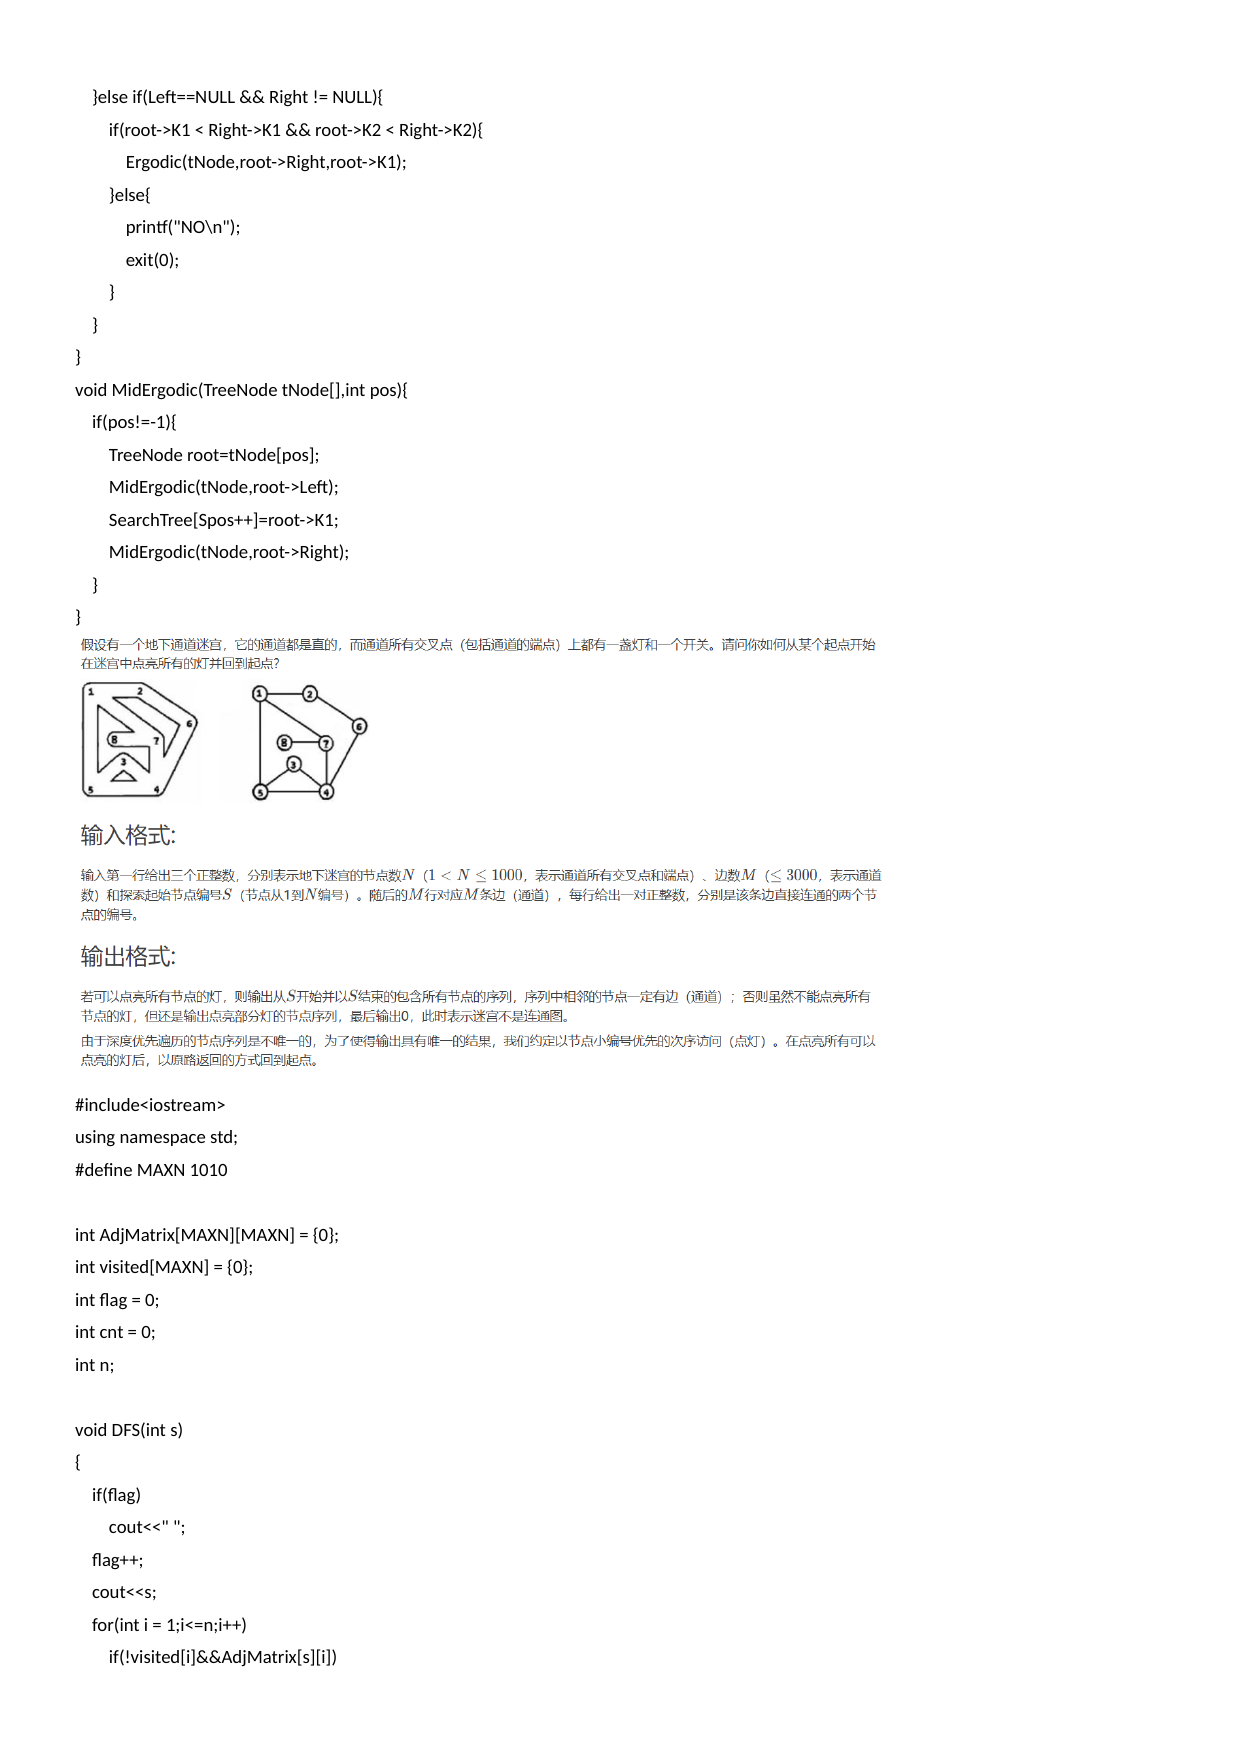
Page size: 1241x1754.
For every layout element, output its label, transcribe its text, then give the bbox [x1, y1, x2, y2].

text using namespace std; [75, 1121, 1165, 1153]
text } [75, 308, 1165, 341]
text printf("NO\n"); [75, 211, 1165, 243]
text MidErgodic(tNode,root->Left); [75, 471, 1165, 503]
text } [75, 601, 1165, 633]
text int cnt = 0; [75, 1316, 1165, 1348]
picture [75, 633, 940, 1074]
text { [75, 1446, 1165, 1478]
text }else if(Left==NULL && Right != NULL){ [75, 81, 1165, 113]
text if(!visited[i]&&AdjMatrix[s][i]) [75, 1641, 1165, 1673]
text int AdjMatrix[MAXN][MAXN] = {0}; [75, 1218, 1165, 1251]
text for(int i = 1;i<=n;i++) [75, 1608, 1165, 1641]
text if(root->K1 < Right->K1 && root->K2 < Right->K2){ [75, 113, 1165, 146]
text } [75, 341, 1165, 373]
text int flag = 0; [75, 1283, 1165, 1316]
text void MidErgodic(TreeNode tNode[],int pos){ [75, 373, 1165, 406]
text MidErgodic(tNode,root->Right); [75, 536, 1165, 568]
text flag++; [75, 1543, 1165, 1576]
text Ergodic(tNode,root->Right,root->K1); [75, 146, 1165, 178]
text #define MAXN 1010 [75, 1153, 1165, 1186]
text SearchTree[Spos++]=root->K1; [75, 503, 1165, 536]
text }else{ [75, 178, 1165, 211]
text int n; [75, 1348, 1165, 1381]
text #include<iostream> [75, 1088, 1165, 1121]
text cout<<" "; [75, 1511, 1165, 1543]
text if(pos!=-1){ [75, 406, 1165, 438]
text exit(0); [75, 243, 1165, 276]
text } [75, 276, 1165, 308]
text if(flag) [75, 1478, 1165, 1511]
text TreeNode root=tNode[pos]; [75, 438, 1165, 471]
text int visited[MAXN] = {0}; [75, 1251, 1165, 1283]
text void DFS(int s) [75, 1413, 1165, 1446]
text } [75, 568, 1165, 601]
text cout<<s; [75, 1576, 1165, 1608]
